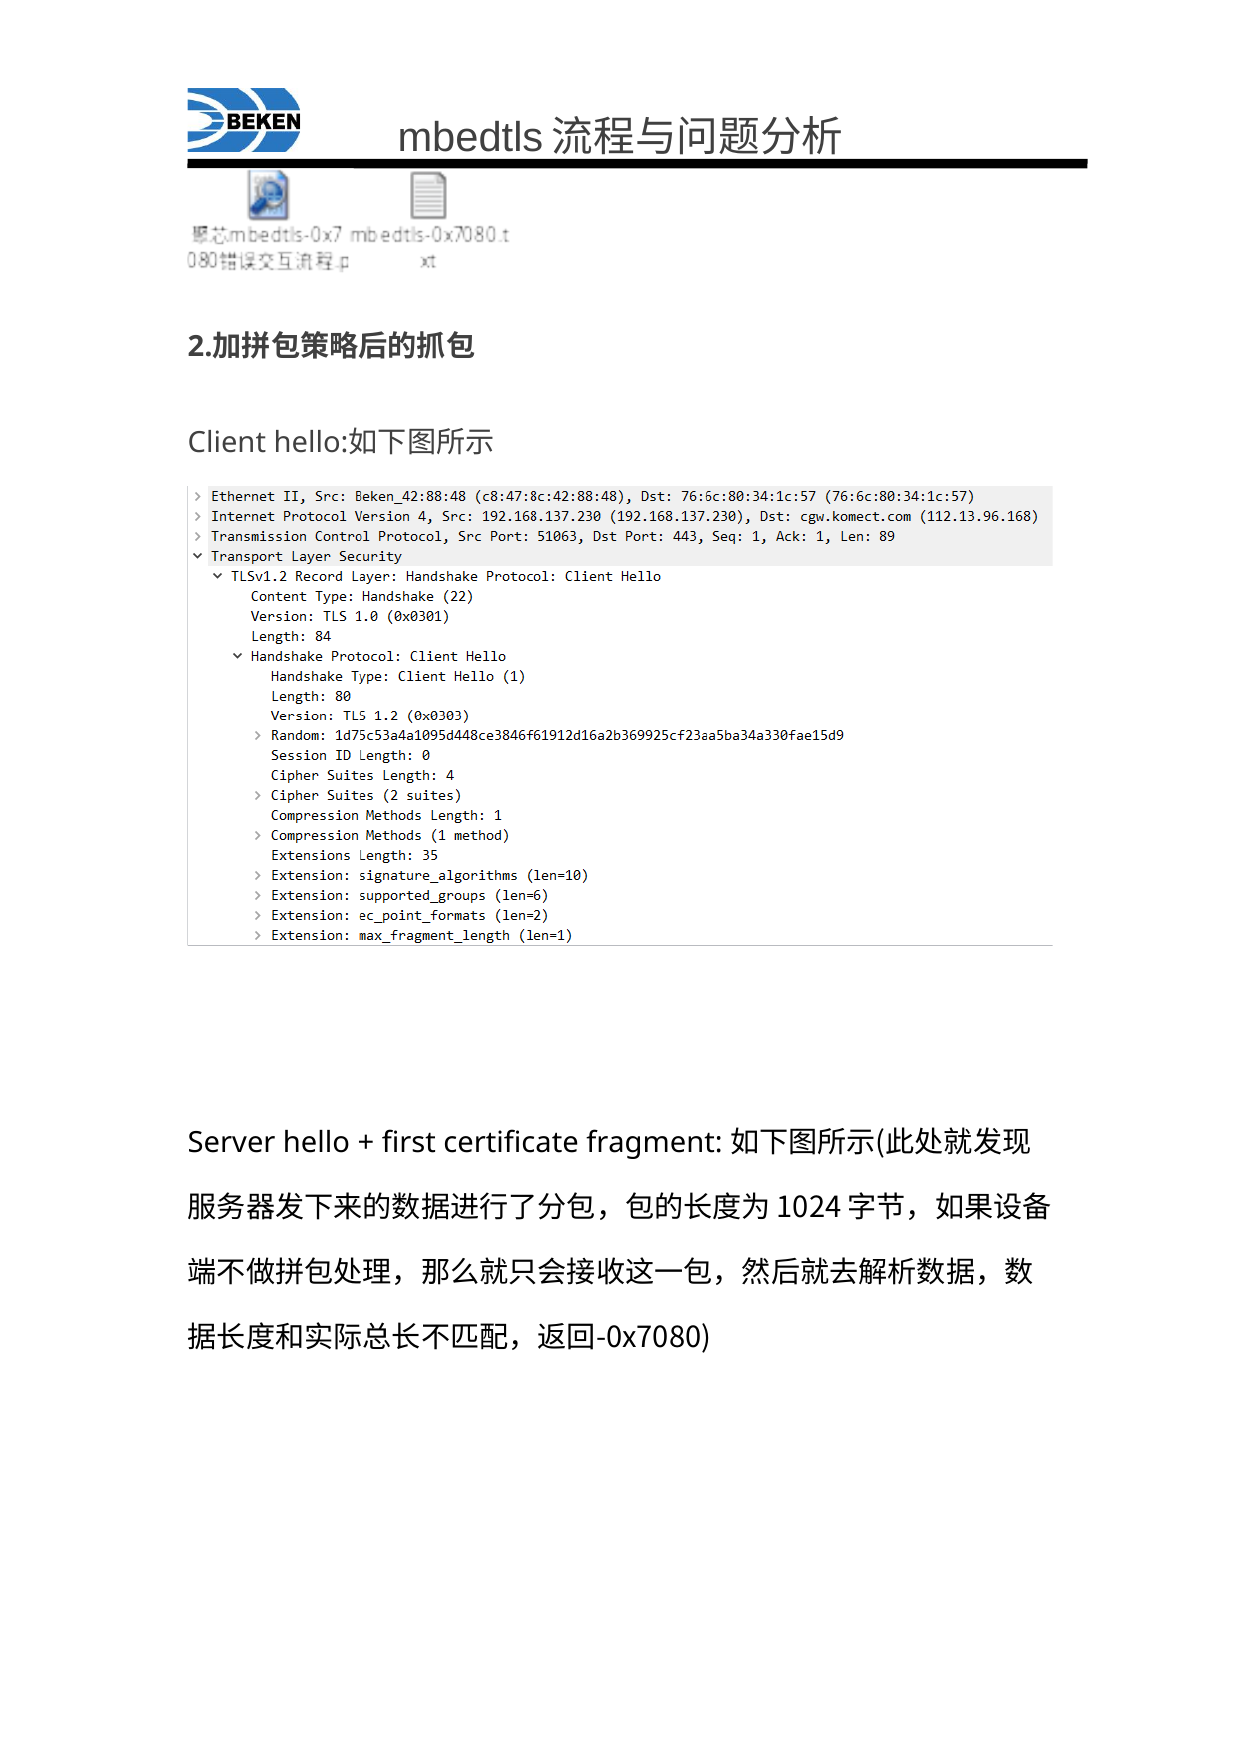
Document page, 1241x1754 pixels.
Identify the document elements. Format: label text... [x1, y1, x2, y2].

picture [187, 486, 1053, 946]
text Server hello + first certificate fragment: 如下图所示(此处就发现服务器发下来的数据进行了分包，包的长度为1024字节，如果设备端不做拼包处理，那么就只会接收这一包，然后就去解析数据，数据长度和实际总长不匹配，返回-0x7080) [187, 1107, 1053, 1367]
subtitle 2.加拼包策略后的抓包 [187, 311, 1053, 376]
picture [187, 88, 300, 152]
text Client hello:如下图所示 [187, 407, 1053, 472]
